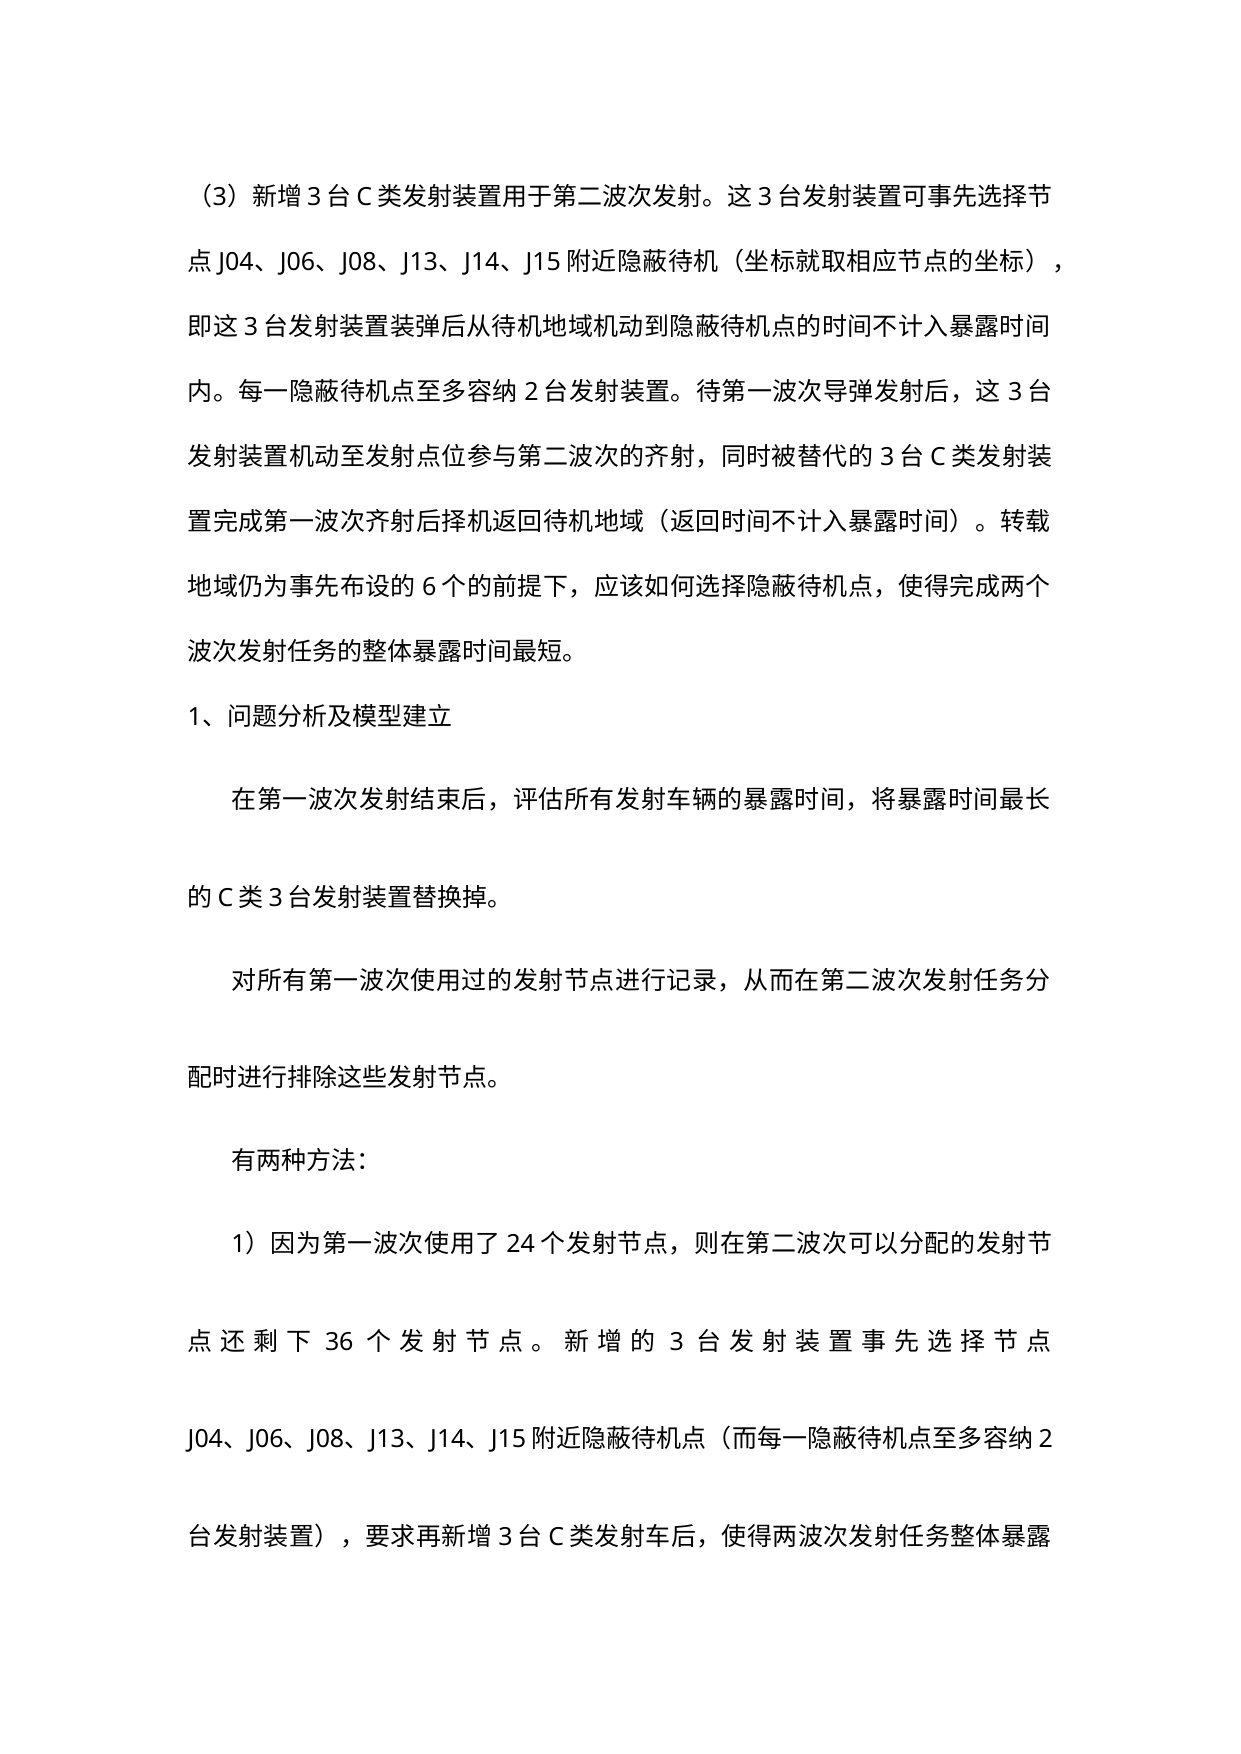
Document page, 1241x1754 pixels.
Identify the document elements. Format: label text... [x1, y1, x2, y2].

list 新增3台C类发射装置用于第二波次发射。这3台发射装置可事先选择节点J04、J06、J08、J13、J14、J15附近隐蔽待机（坐标就取相应节点的坐标），即这3台发射装置装弹后从待机地域机动到隐蔽待机点的时间不计入暴露时间内。每一隐蔽待机点至多容纳2台发射装置。待第一波次导弹发射后，这3台发射装置机动至发射点位参与第二波次的齐射，同时被替代的3台C类发射装置完成第一波次齐射后择机返回待机地域（返回时间不计入暴露时间）。转载地域仍为事先布设的6个的前提下，应该如何选择隐蔽待机点，使得完成两个波次发射任务的整体暴露时间最短。 [187, 162, 1053, 682]
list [187, 1209, 1053, 1567]
list 问题分析及模型建立 [187, 682, 1053, 747]
list 对所有第一波次使用过的发射节点进行记录，从而在第二波次发射任务分配时进行排除这些发射节点。 [187, 946, 1053, 1108]
list 在第一波次发射结束后，评估所有发射车辆的暴露时间，将暴露时间最长的C类3台发射装置替换掉。 [187, 765, 1053, 928]
list 有两种方法： [187, 1126, 1053, 1191]
